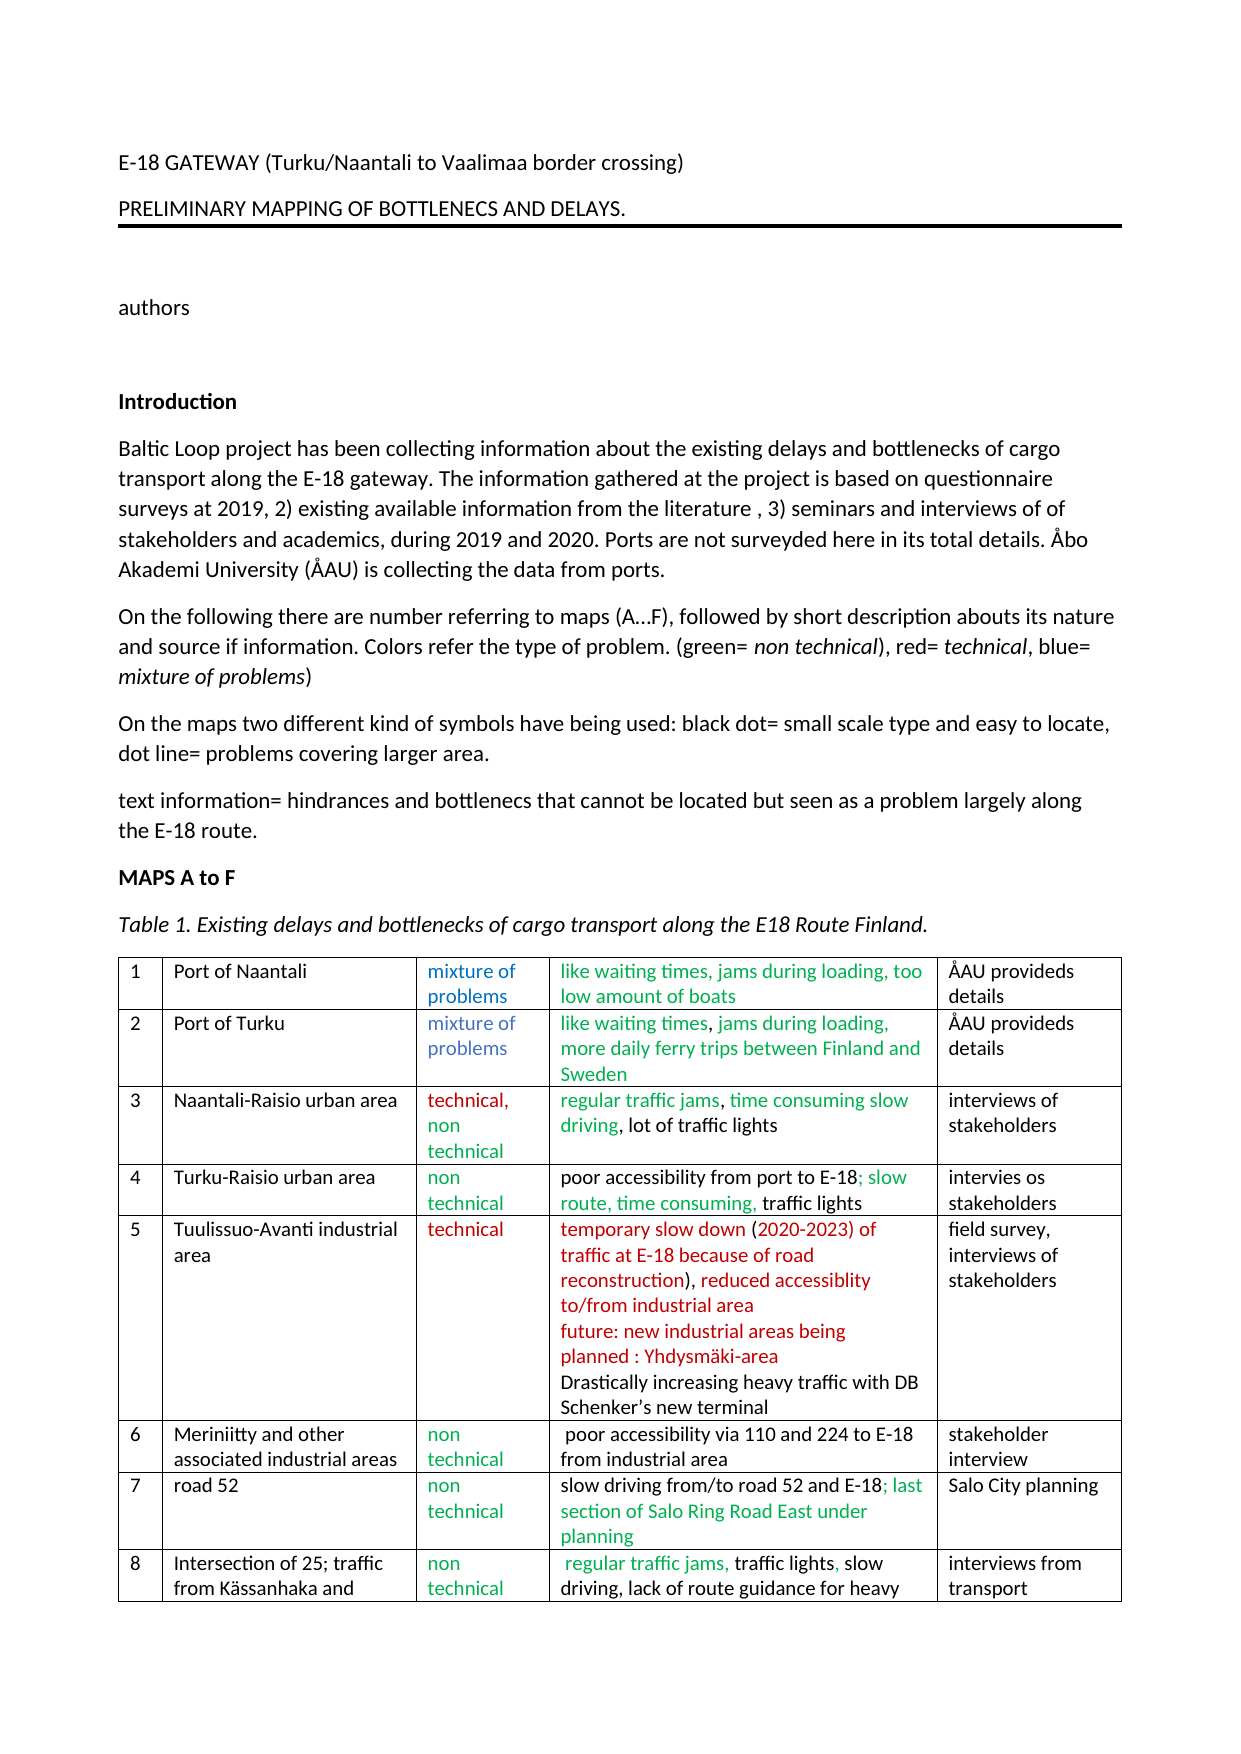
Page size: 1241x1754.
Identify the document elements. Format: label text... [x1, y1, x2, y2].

table_cell 7 [119, 1473, 162, 1549]
table_cell field survey, interviews of stakeholders [938, 1216, 1121, 1420]
text PRELIMINARY MAPPING OF BOTTLENECS AND DELAYS. [118, 194, 1122, 224]
table_cell slow driving from/to road 52 and E-18; last section of Salo Ring Road East under planning [550, 1473, 937, 1549]
table_cell 6 [119, 1421, 162, 1472]
text E-18 GATEWAY (Turku/Naantali to Vaalimaa border crossing) [118, 148, 1122, 176]
text Table 1. Existing delays and bottlenecks of cargo transport along the E18 Route Finland. [118, 910, 1122, 938]
table_cell non technical [417, 1473, 549, 1549]
table_cell road 52 [163, 1473, 416, 1549]
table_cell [550, 1550, 937, 1601]
text authors [118, 293, 1122, 321]
table_header like waiting times, jams during loading, too low amount of boats [550, 958, 937, 1009]
table_cell poor accessibility from port to E-18; slow route, time consuming, traffic lights [550, 1165, 937, 1215]
table_cell Turku-Raisio urban area [163, 1165, 416, 1215]
text MAPS A to F [118, 863, 1122, 891]
table_header Port of Naantali [163, 958, 416, 1009]
table_cell technical, non technical [417, 1087, 549, 1163]
table_cell technical [417, 1216, 549, 1420]
text On the following there are number referring to maps (A…F), followed by short description abouts its nature and source if information. Colors refer the type of problem. (green= non technical), red= technical, blue= mixture of problems) [118, 602, 1122, 690]
text text information= hindrances and bottlenecs that cannot be located but seen as a problem largely along the E-18 route. [118, 786, 1122, 844]
table_cell interviews of stakeholders [938, 1087, 1121, 1163]
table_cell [163, 1550, 416, 1601]
table_cell stakeholder interview [938, 1421, 1121, 1472]
table_header 1 [119, 958, 162, 1009]
table_cell Salo City planning [938, 1473, 1121, 1549]
table_cell Naantali-Raisio urban area [163, 1087, 416, 1163]
table_cell non technical [417, 1165, 549, 1215]
table_cell like waiting times, jams during loading, more daily ferry trips between Finland and Sweden [550, 1010, 937, 1086]
text Introduction [118, 387, 1122, 415]
text Baltic Loop project has been collecting information about the existing delays and bottlenecks of cargo transport along the E-18 gateway. The information gathered at the project is based on questionnaire surveys at 2019, 2) existing available information from the literature , 3) seminars and interviews of of stakeholders and academics, during 2019 and 2020. Ports are not surveyded here in its total details. Åbo Akademi University (ÅAU) is collecting the data from ports. [118, 434, 1122, 583]
table_cell mixture of problems [417, 1010, 549, 1086]
table_cell non technical [417, 1421, 549, 1472]
table_header ÅAU provideds details [938, 958, 1121, 1009]
table_cell Tuulissuo-Avanti industrial area [163, 1216, 416, 1420]
table_cell poor accessibility via 110 and 224 to E-18 from industrial area [550, 1421, 937, 1472]
table_cell ÅAU provideds details [938, 1010, 1121, 1086]
table_cell non technical [417, 1550, 549, 1601]
table_cell temporary slow down (2020-2023) of traffic at E-18 because of road reconstruction), reduced accessiblity to/from industrial area future: new industrial areas being planned : Yhdysmäki-area Drastically increasing heavy traffic with DB Schenker’s new terminal [550, 1216, 937, 1420]
table_header mixture of problems [417, 958, 549, 1009]
text On the maps two different kind of symbols have being used: black dot= small scale type and easy to locate, dot line= problems covering larger area. [118, 709, 1122, 767]
table_cell Meriniitty and other associated industrial areas [163, 1421, 416, 1472]
table_cell 3 [119, 1087, 162, 1163]
table_cell 4 [119, 1165, 162, 1215]
table_cell 8 [119, 1550, 162, 1601]
table_cell 2 [119, 1010, 162, 1086]
table_cell intervies os stakeholders [938, 1165, 1121, 1215]
table_cell regular traffic jams, time consuming slow driving, lot of traffic lights [550, 1087, 937, 1163]
table_cell Port of Turku [163, 1010, 416, 1086]
table_cell 5 [119, 1216, 162, 1420]
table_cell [938, 1550, 1121, 1601]
